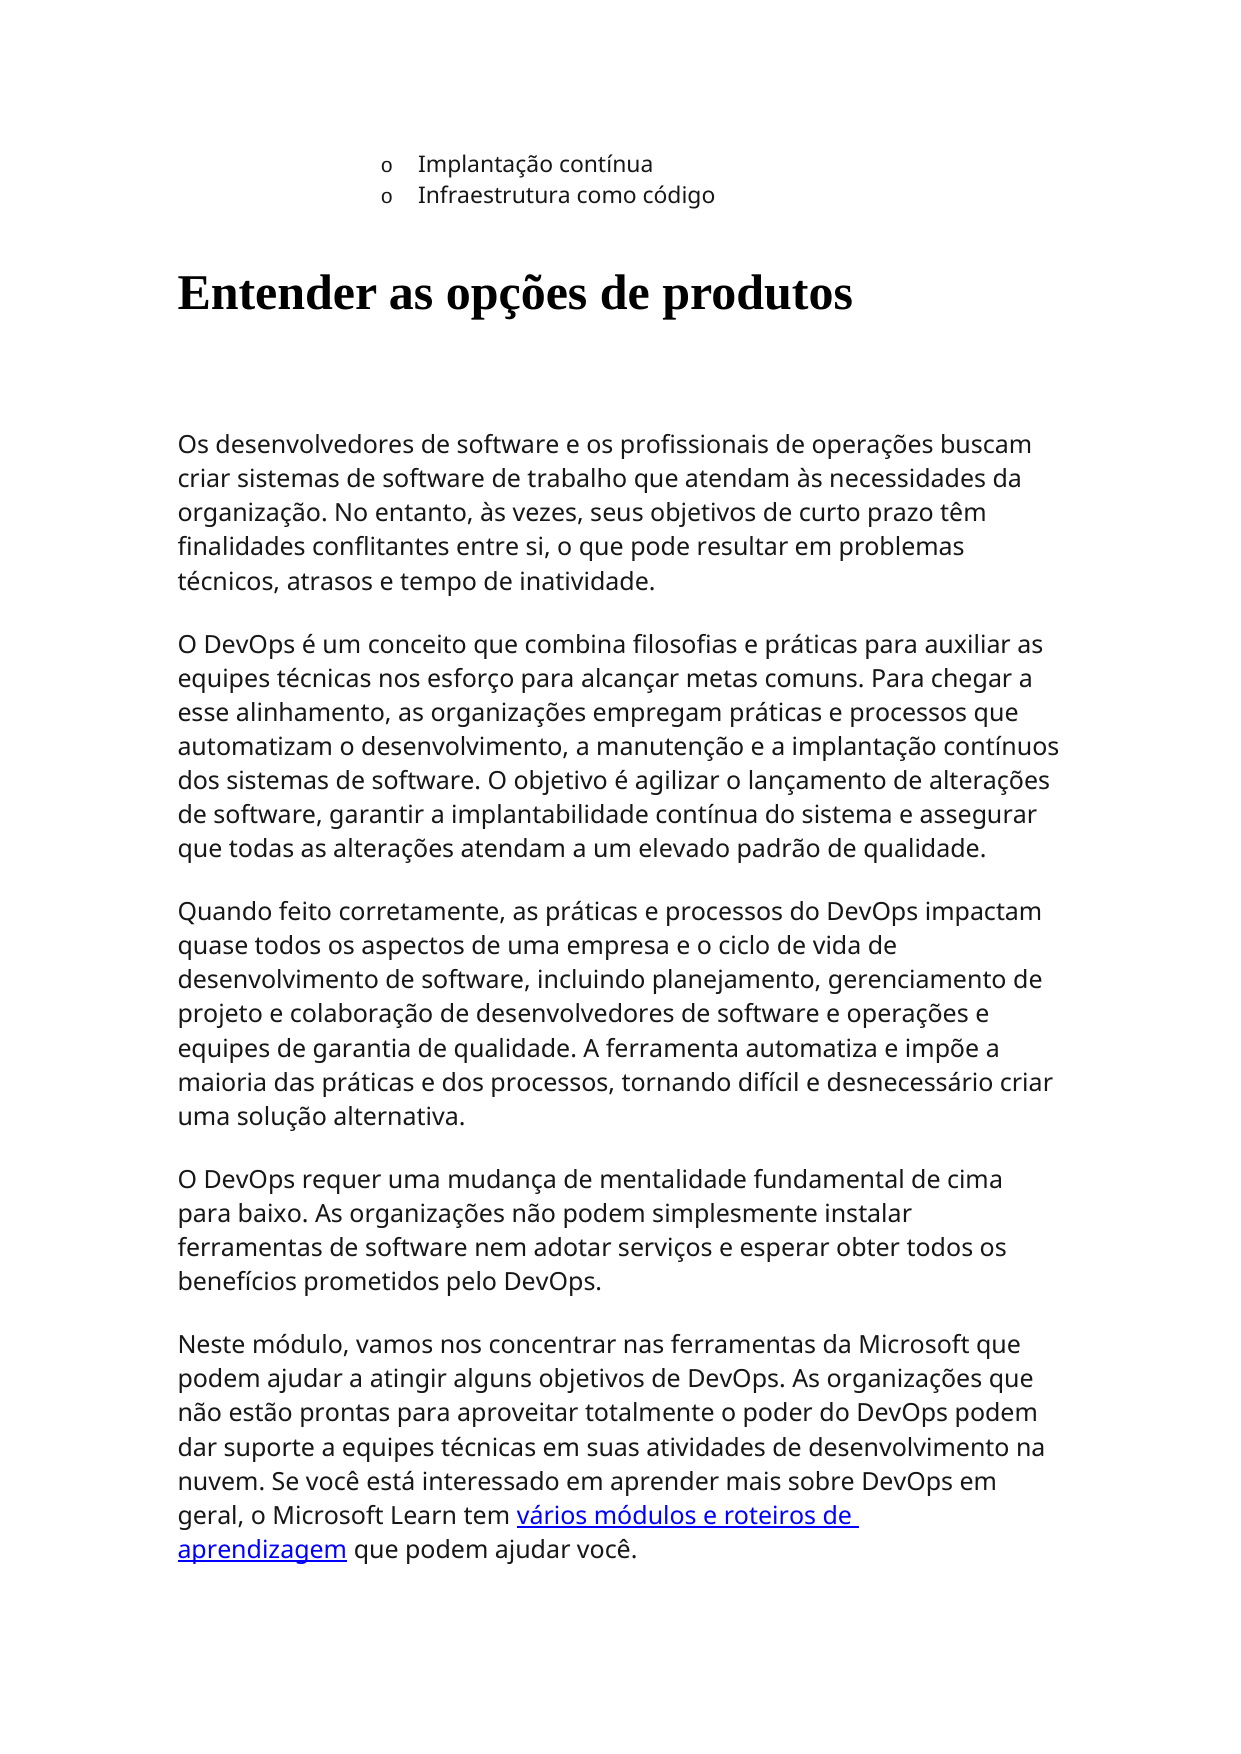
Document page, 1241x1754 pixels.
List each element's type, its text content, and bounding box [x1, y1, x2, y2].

text O DevOps é um conceito que combina filosofias e práticas para auxiliar as equipes técnicas nos esforço para alcançar metas comuns. Para chegar a esse alinhamento, as organizações empregam práticas e processos que automatizam o desenvolvimento, a manutenção e a implantação contínuos dos sistemas de software. O objetivo é agilizar o lançamento de alterações de software, garantir a implantabilidade contínua do sistema e assegurar que todas as alterações atendam a um elevado padrão de qualidade. [177, 626, 1063, 865]
text O DevOps requer uma mudança de mentalidade fundamental de cima para baixo. As organizações não podem simplesmente instalar ferramentas de software nem adotar serviços e esperar obter todos os benefícios prometidos pelo DevOps. [177, 1162, 1063, 1298]
list Implantação contínua [380, 148, 1063, 179]
list Infraestrutura como código [380, 179, 1063, 210]
text Os desenvolvedores de software e os profissionais de operações buscam criar sistemas de software de trabalho que atendam às necessidades da organização. No entanto, às vezes, seus objetivos de curto prazo têm finalidades conflitantes entre si, o que pode resultar em problemas técnicos, atrasos e tempo de inatividade. [177, 427, 1063, 597]
text Quando feito corretamente, as práticas e processos do DevOps impactam quase todos os aspectos de uma empresa e o ciclo de vida de desenvolvimento de software, incluindo planejamento, gerenciamento de projeto e colaboração de desenvolvedores de software e operações e equipes de garantia de qualidade. A ferramenta automatiza e impõe a maioria das práticas e dos processos, tornando difícil e desnecessário criar uma solução alternativa. [177, 894, 1063, 1132]
text Neste módulo, vamos nos concentrar nas ferramentas da Microsoft que podem ajudar a atingir alguns objetivos de DevOps. As organizações que não estão prontas para aproveitar totalmente o poder do DevOps podem dar suporte a equipes técnicas em suas atividades de desenvolvimento na nuvem. Se você está interessado em aprender mais sobre DevOps em geral, o Microsoft Learn tem vários módulos e roteiros de aprendizagem que podem ajudar você. [177, 1327, 1063, 1565]
subtitle Entender as opções de produtos [177, 263, 1063, 320]
